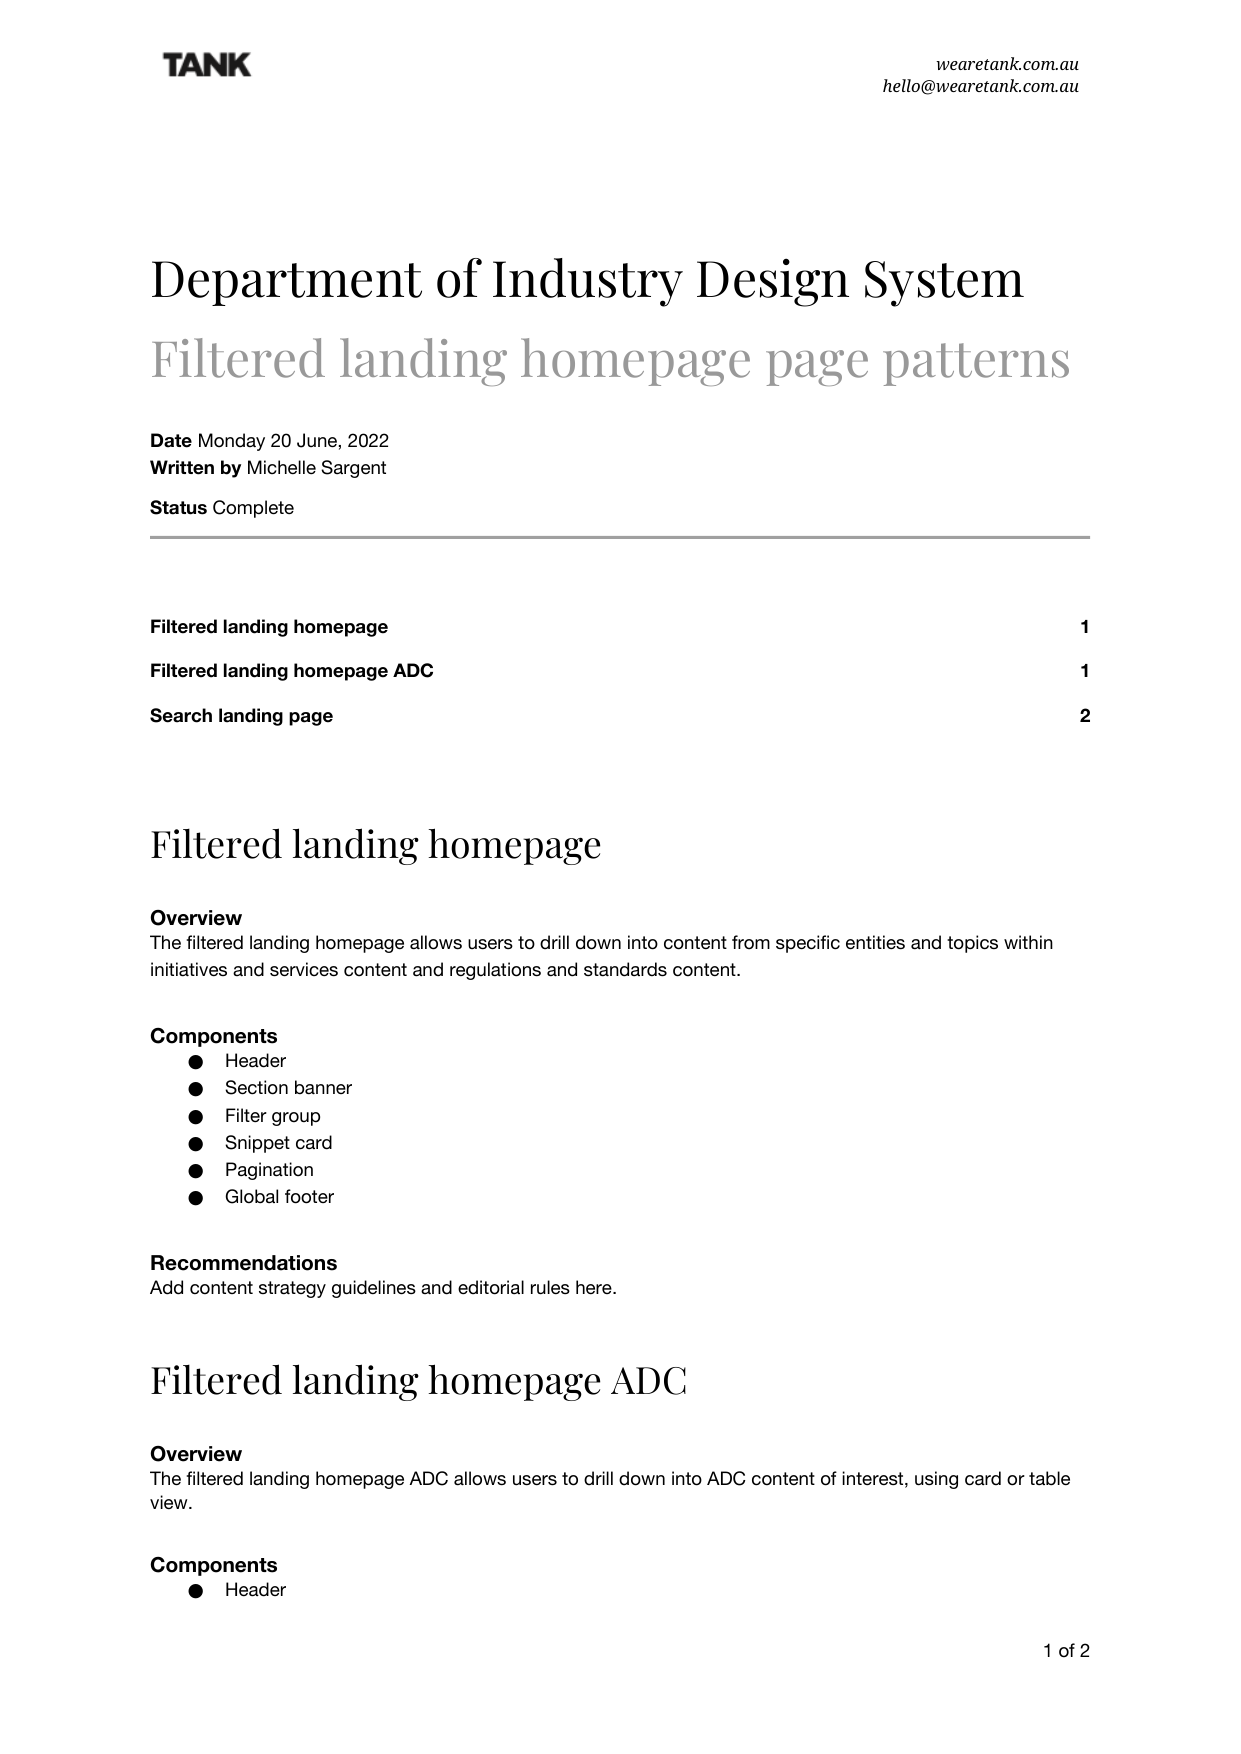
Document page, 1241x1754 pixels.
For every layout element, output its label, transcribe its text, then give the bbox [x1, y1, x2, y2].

list Section banner [187, 1077, 1090, 1100]
subtitle Filtered landing homepage ADC [150, 1353, 1090, 1403]
list Filter group [187, 1104, 1090, 1127]
subtitle Components [150, 1552, 1090, 1578]
subtitle Filtered landing homepage page patterns [150, 323, 1090, 389]
subtitle Overview [150, 1441, 1090, 1467]
title Department of Industry Design System [150, 244, 1090, 310]
subtitle Recommendations [150, 1250, 1090, 1276]
list Global footer [187, 1185, 1090, 1209]
picture [152, 42, 270, 93]
text Date Monday 20 June, 2022 Written by Michelle Sargent [150, 429, 1090, 480]
text Status Complete [150, 496, 1090, 520]
list Header [187, 1578, 1090, 1602]
list Snippet card [187, 1131, 1090, 1154]
subtitle Components [150, 1023, 1090, 1049]
subtitle Overview [150, 905, 1090, 931]
text The filtered landing homepage ADC allows users to drill down into ADC content of interest, using card or table view. [150, 1467, 1090, 1514]
list Header [187, 1049, 1090, 1073]
subtitle Filtered landing homepage [150, 817, 1090, 867]
list Pagination [187, 1158, 1090, 1182]
text The filtered landing homepage allows users to drill down into content from specific entities and topics within initiatives and services content and regulations and standards content. [150, 931, 1090, 982]
text Add content strategy guidelines and editorial rules here. [150, 1276, 1090, 1300]
